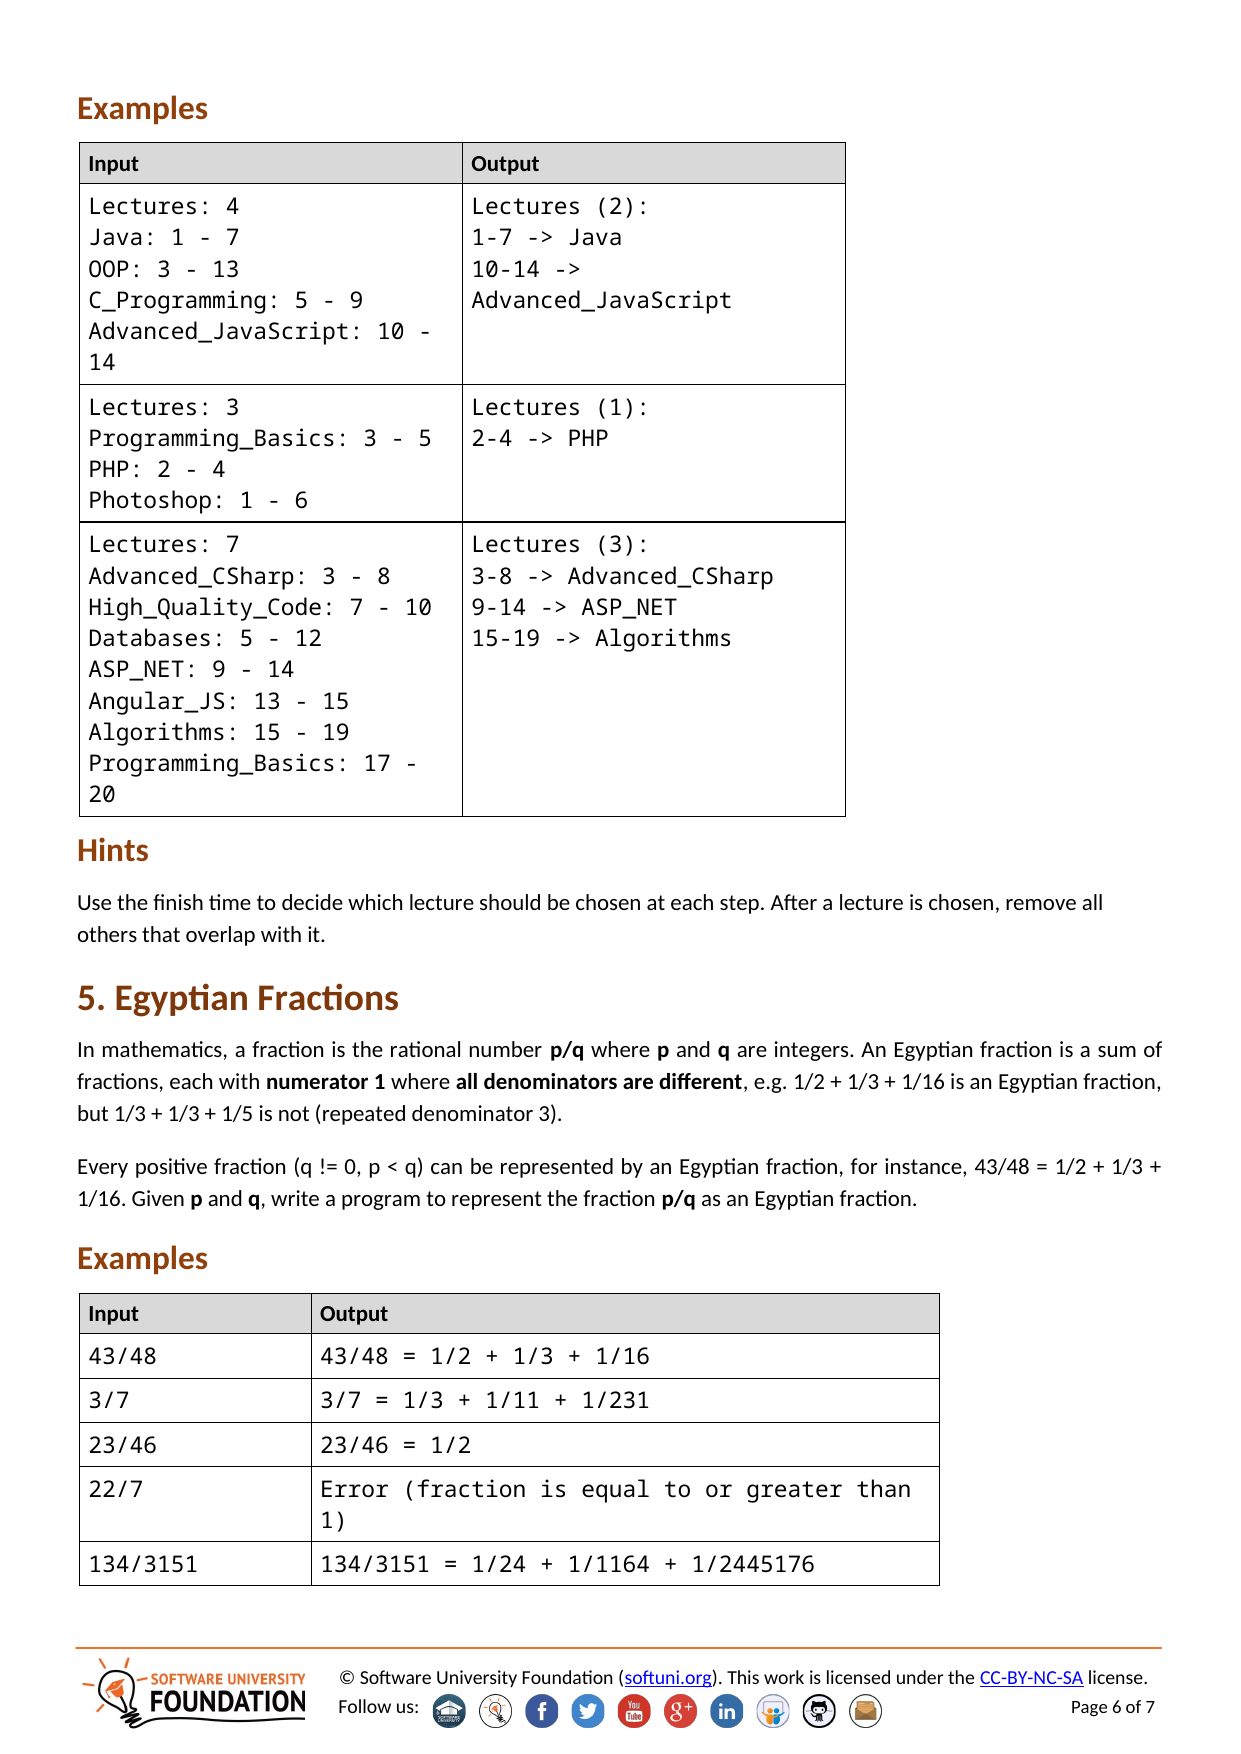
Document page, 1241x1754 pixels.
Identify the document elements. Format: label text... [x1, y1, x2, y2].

picture [710, 1694, 744, 1728]
table_cell Lectures (2): 1-7 -> Java 10-14 -> Advanced_JavaScript [463, 184, 845, 383]
picture [849, 1694, 882, 1728]
table_cell 134/3151 [80, 1542, 311, 1585]
table_cell 43/48 = 1/2 + 1/3 + 1/16 [312, 1334, 939, 1377]
picture [664, 1694, 697, 1728]
table_cell Lectures (3): 3-8 -> Advanced_CSharp 9-14 -> ASP_NET 15-19 -> Algorithms [463, 523, 845, 816]
picture [432, 1694, 466, 1728]
table_cell 134/3151 = 1/24 + 1/1164 + 1/2445176 [312, 1542, 939, 1585]
table_cell 43/48 [80, 1334, 311, 1377]
table_cell 3/7 [80, 1379, 311, 1422]
table_cell Lectures: 4 Java: 1 - 7 OOP: 3 - 13 C_Programming: 5 - 9 Advanced_JavaScript: 10 - 14 [80, 184, 462, 383]
subtitle Egyptian Fractions [77, 974, 1163, 1019]
text In mathematics, a fraction is the rational number p/q where p and q are integers. An Egyptian fraction is a sum of fractions, each with numerator 1 where all denominators are different, e.g. 1/2 + 1/3 + 1/16 is an Egyptian fraction, but 1/3 + 1/3 + 1/5 is not (repeated denominator 3). [77, 1035, 1163, 1127]
table_cell Error (fraction is equal to or greater than 1) [312, 1467, 939, 1541]
picture [617, 1694, 651, 1728]
table_header Input [80, 143, 462, 183]
picture [571, 1694, 605, 1728]
table_cell 23/46 = 1/2 [312, 1423, 939, 1466]
subtitle Examples [77, 1237, 1163, 1278]
picture [802, 1694, 836, 1728]
picture [525, 1694, 559, 1728]
table_cell 3/7 = 1/3 + 1/11 + 1/231 [312, 1379, 939, 1422]
picture [81, 1656, 305, 1729]
table_header Input [80, 1294, 311, 1333]
table_header Output [312, 1294, 939, 1333]
table_cell 22/7 [80, 1467, 311, 1541]
table_cell Lectures: 7 Advanced_CSharp: 3 - 8 High_Quality_Code: 7 - 10 Databases: 5 - 12 ASP_NET: 9 - 14 Angular_JS: 13 - 15 Algorithms: 15 - 19 Programming_Basics: 17 - 20 [80, 523, 462, 816]
table_cell Lectures: 3 Programming_Basics: 3 - 5 PHP: 2 - 4 Photoshop: 1 - 6 [80, 385, 462, 521]
table_cell 23/46 [80, 1423, 311, 1466]
table_header Output [463, 143, 845, 183]
picture [756, 1694, 790, 1728]
table_cell Lectures (1): 2-4 -> PHP [463, 385, 845, 521]
subtitle Hints [77, 829, 1163, 870]
text Use the finish time to decide which lecture should be chosen at each step. After a lecture is chosen, remove all others that overlap with it. [77, 888, 1163, 949]
picture [479, 1694, 512, 1728]
subtitle Examples [77, 87, 1163, 128]
text Every positive fraction (q != 0, p < q) can be represented by an Egyptian fraction, for instance, 43/48 = 1/2 + 1/3 + 1/16. Given p and q, write a program to represent the fraction p/q as an Egyptian fraction. [77, 1152, 1163, 1212]
